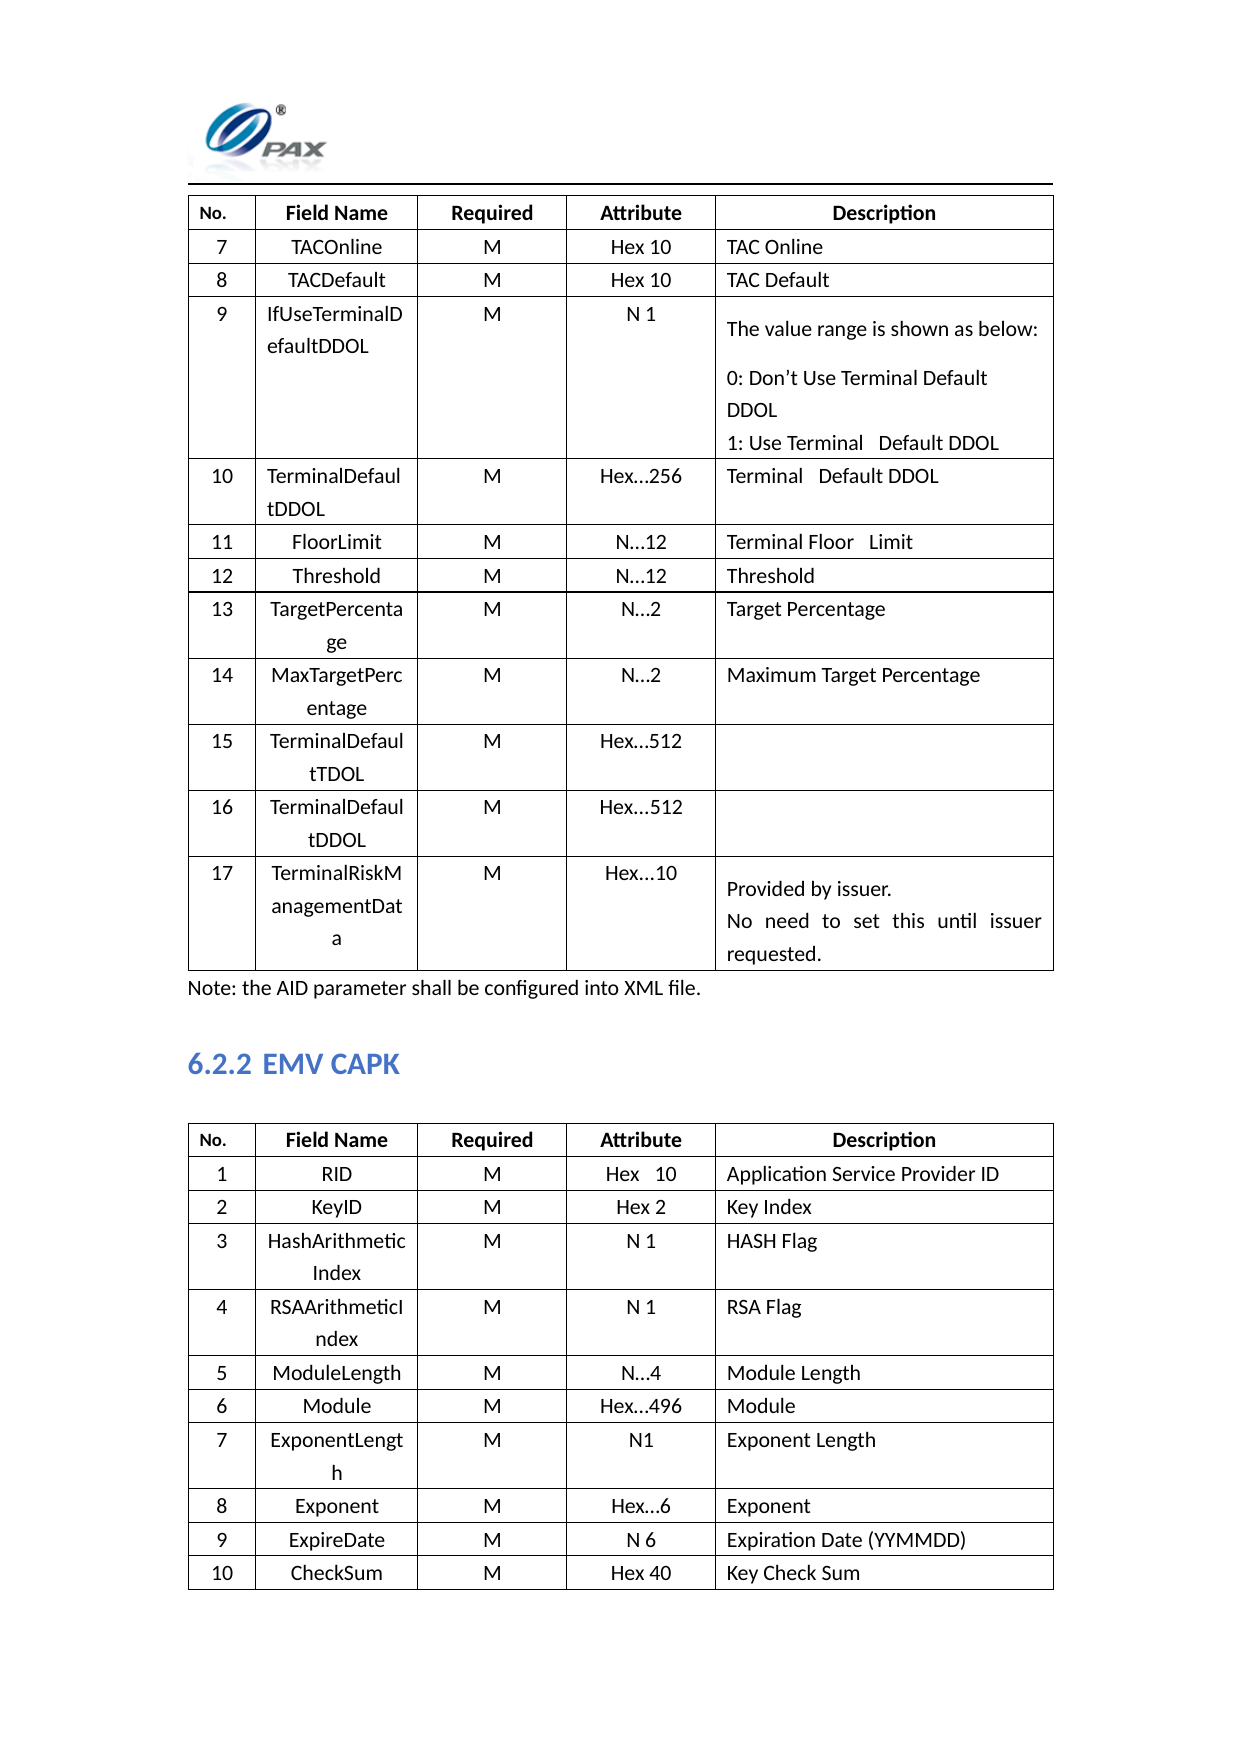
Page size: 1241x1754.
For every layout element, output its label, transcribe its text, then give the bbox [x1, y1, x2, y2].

table_cell M [418, 1356, 566, 1389]
table_cell N…12 [567, 559, 715, 591]
table_cell IfUseTerminalDefaultDDOL [256, 297, 417, 458]
table_header Field Name [256, 196, 417, 229]
table_cell M [418, 1523, 566, 1555]
table_cell M [418, 1191, 566, 1223]
table_cell 3 [189, 1224, 255, 1289]
table_cell Target Percentage [716, 593, 1053, 657]
table_cell Hex 10 [567, 264, 715, 296]
picture [187, 88, 332, 181]
table_cell TerminalRiskManagementData [256, 857, 417, 970]
table_cell N…4 [567, 1356, 715, 1389]
table_header Description [716, 196, 1053, 229]
table_cell Hex...512 [567, 791, 715, 856]
table_header Required [418, 1124, 566, 1156]
table_cell M [418, 230, 566, 262]
table_cell N…2 [567, 593, 715, 657]
table_cell TargetPercentage [256, 593, 417, 657]
table_cell M [418, 297, 566, 458]
table_cell N 1 [567, 1290, 715, 1355]
table_cell ExponentLength [256, 1423, 417, 1488]
table_cell 14 [189, 659, 255, 723]
table_cell [716, 725, 1053, 789]
table_cell Key Check Sum [716, 1556, 1053, 1589]
table_cell TerminalDefaultTDOL [256, 725, 417, 789]
table_cell TerminalDefaultDDOL [256, 791, 417, 856]
table_cell Threshold [256, 559, 417, 591]
table_cell M [418, 1290, 566, 1355]
table_cell Hex…256 [567, 459, 715, 524]
table_cell Application Service Provider ID [716, 1157, 1053, 1189]
table_cell M [418, 857, 566, 970]
table_cell KeyID [256, 1191, 417, 1223]
table_cell M [418, 1224, 566, 1289]
table_cell 1 [189, 1157, 255, 1189]
table_cell Terminal Floor Limit [716, 525, 1053, 558]
table_cell 12 [189, 559, 255, 591]
table_cell 9 [189, 297, 255, 458]
table_cell 10 [189, 1556, 255, 1589]
table_cell M [418, 559, 566, 591]
table_cell N…2 [567, 659, 715, 723]
table_cell M [418, 264, 566, 296]
table_cell Hex 10 [567, 230, 715, 262]
table_header Attribute [567, 1124, 715, 1156]
table_cell Hex 2 [567, 1191, 715, 1223]
table_cell M [418, 1489, 566, 1522]
table_cell Expiration Date (YYMMDD) [716, 1523, 1053, 1555]
table_header Required [418, 196, 566, 229]
table_cell 5 [189, 1356, 255, 1389]
table_cell Hex…512 [567, 725, 715, 789]
table_cell 7 [189, 1423, 255, 1488]
table_cell N 1 [567, 1224, 715, 1289]
table_cell Provided by issuer. No need to set this until issuer requested. [716, 857, 1053, 970]
table_cell M [418, 725, 566, 789]
table_cell 16 [189, 791, 255, 856]
table_cell 17 [189, 857, 255, 970]
table_cell Hex…6 [567, 1489, 715, 1522]
table_cell M [418, 593, 566, 657]
table_cell RSAArithmeticIndex [256, 1290, 417, 1355]
table_cell M [418, 1423, 566, 1488]
table_cell M [418, 659, 566, 723]
text Note: the AID parameter shall be configured into XML file. [187, 971, 1053, 1003]
table_header Attribute [567, 196, 715, 229]
table_cell The value range is shown as below: 0: Don’t Use Terminal Default DDOL 1: Use Terminal Default DDOL [716, 297, 1053, 458]
table_cell Terminal Default DDOL [716, 459, 1053, 524]
table_cell 2 [189, 1191, 255, 1223]
table_cell M [418, 1556, 566, 1589]
table_header No. [189, 196, 255, 229]
table_cell ExpireDate [256, 1523, 417, 1555]
table_cell N 1 [567, 297, 715, 458]
table_cell Hex 10 [567, 1157, 715, 1189]
table_cell M [418, 525, 566, 558]
table_cell [716, 791, 1053, 856]
table_cell TAC Default [716, 264, 1053, 296]
table_cell Module [256, 1390, 417, 1422]
table_cell TACDefault [256, 264, 417, 296]
table_cell RSA Flag [716, 1290, 1053, 1355]
table_cell MaxTargetPercentage [256, 659, 417, 723]
table_cell Key Index [716, 1191, 1053, 1223]
table_cell Hex...10 [567, 857, 715, 970]
table_header No. [189, 1124, 255, 1156]
table_cell HashArithmeticIndex [256, 1224, 417, 1289]
table_cell 15 [189, 725, 255, 789]
table_header Field Name [256, 1124, 417, 1156]
table_cell TAC Online [716, 230, 1053, 262]
table_cell Threshold [716, 559, 1053, 591]
table_cell M [418, 459, 566, 524]
table_cell FloorLimit [256, 525, 417, 558]
table_header Description [716, 1124, 1053, 1156]
table_cell M [418, 791, 566, 856]
table_cell Hex…496 [567, 1390, 715, 1422]
table_cell 4 [189, 1290, 255, 1355]
table_cell M [418, 1157, 566, 1189]
table_cell N…12 [567, 525, 715, 558]
table_cell Exponent [256, 1489, 417, 1522]
table_cell N 6 [567, 1523, 715, 1555]
table_cell ModuleLength [256, 1356, 417, 1389]
table_cell CheckSum [256, 1556, 417, 1589]
table_cell 13 [189, 593, 255, 657]
table_cell 6 [189, 1390, 255, 1422]
table_cell Module [716, 1390, 1053, 1422]
table_cell 11 [189, 525, 255, 558]
table_cell Hex 40 [567, 1556, 715, 1589]
table_cell TerminalDefaultDDOL [256, 459, 417, 524]
table_cell N1 [567, 1423, 715, 1488]
table_cell 7 [189, 230, 255, 262]
table_cell Maximum Target Percentage [716, 659, 1053, 723]
table_cell 8 [189, 1489, 255, 1522]
table_cell Exponent Length [716, 1423, 1053, 1488]
table_cell 8 [189, 264, 255, 296]
table_cell RID [256, 1157, 417, 1189]
table_cell 10 [189, 459, 255, 524]
table_cell Exponent [716, 1489, 1053, 1522]
table_cell M [418, 1390, 566, 1422]
table_cell Module Length [716, 1356, 1053, 1389]
table_cell HASH Flag [716, 1224, 1053, 1289]
table_cell TACOnline [256, 230, 417, 262]
subtitle EMV CAPK [187, 1030, 1053, 1095]
table_cell 9 [189, 1523, 255, 1555]
